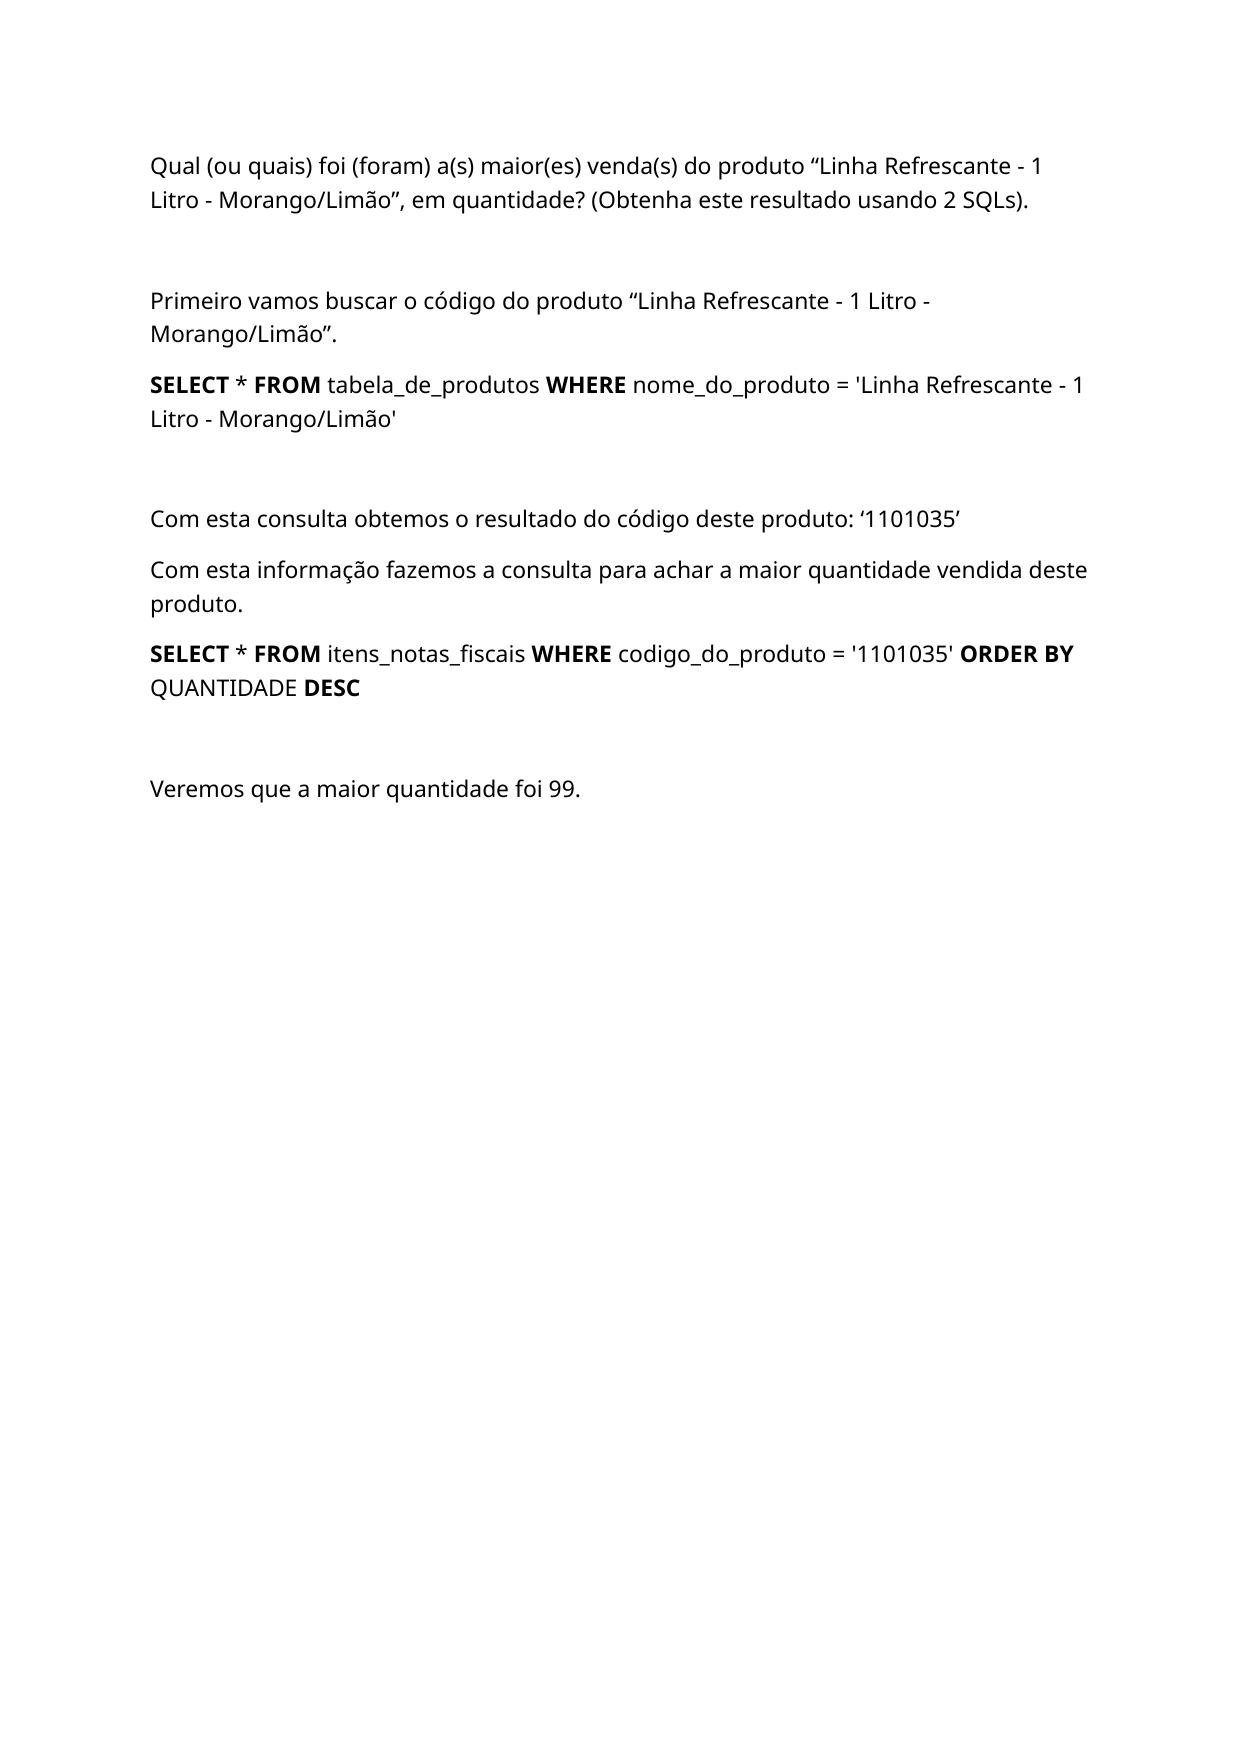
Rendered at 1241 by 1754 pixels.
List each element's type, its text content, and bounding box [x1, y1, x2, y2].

text Primeiro vamos buscar o código do produto “Linha Refrescante - 1 Litro - Morango/Limão”. [150, 284, 1090, 349]
text Veremos que a maior quantidade foi 99. [150, 772, 1090, 804]
text Com esta informação fazemos a consulta para achar a maior quantidade vendida deste produto. [150, 554, 1090, 619]
text Com esta consulta obtemos o resultado do código deste produto: ‘1101035’ [150, 503, 1090, 534]
text SELECT * FROM tabela_de_produtos WHERE nome_do_produto = 'Linha Refrescante - 1 Litro - Morango/Limão' [150, 369, 1090, 434]
text SELECT * FROM itens_notas_fiscais WHERE codigo_do_produto = '1101035' ORDER BY QUANTIDADE DESC [150, 638, 1090, 703]
text Qual (ou quais) foi (foram) a(s) maior(es) venda(s) do produto “Linha Refrescante - 1 Litro - Morango/Limão”, em quantidade? (Obtenha este resultado usando 2 SQLs). [150, 150, 1090, 215]
